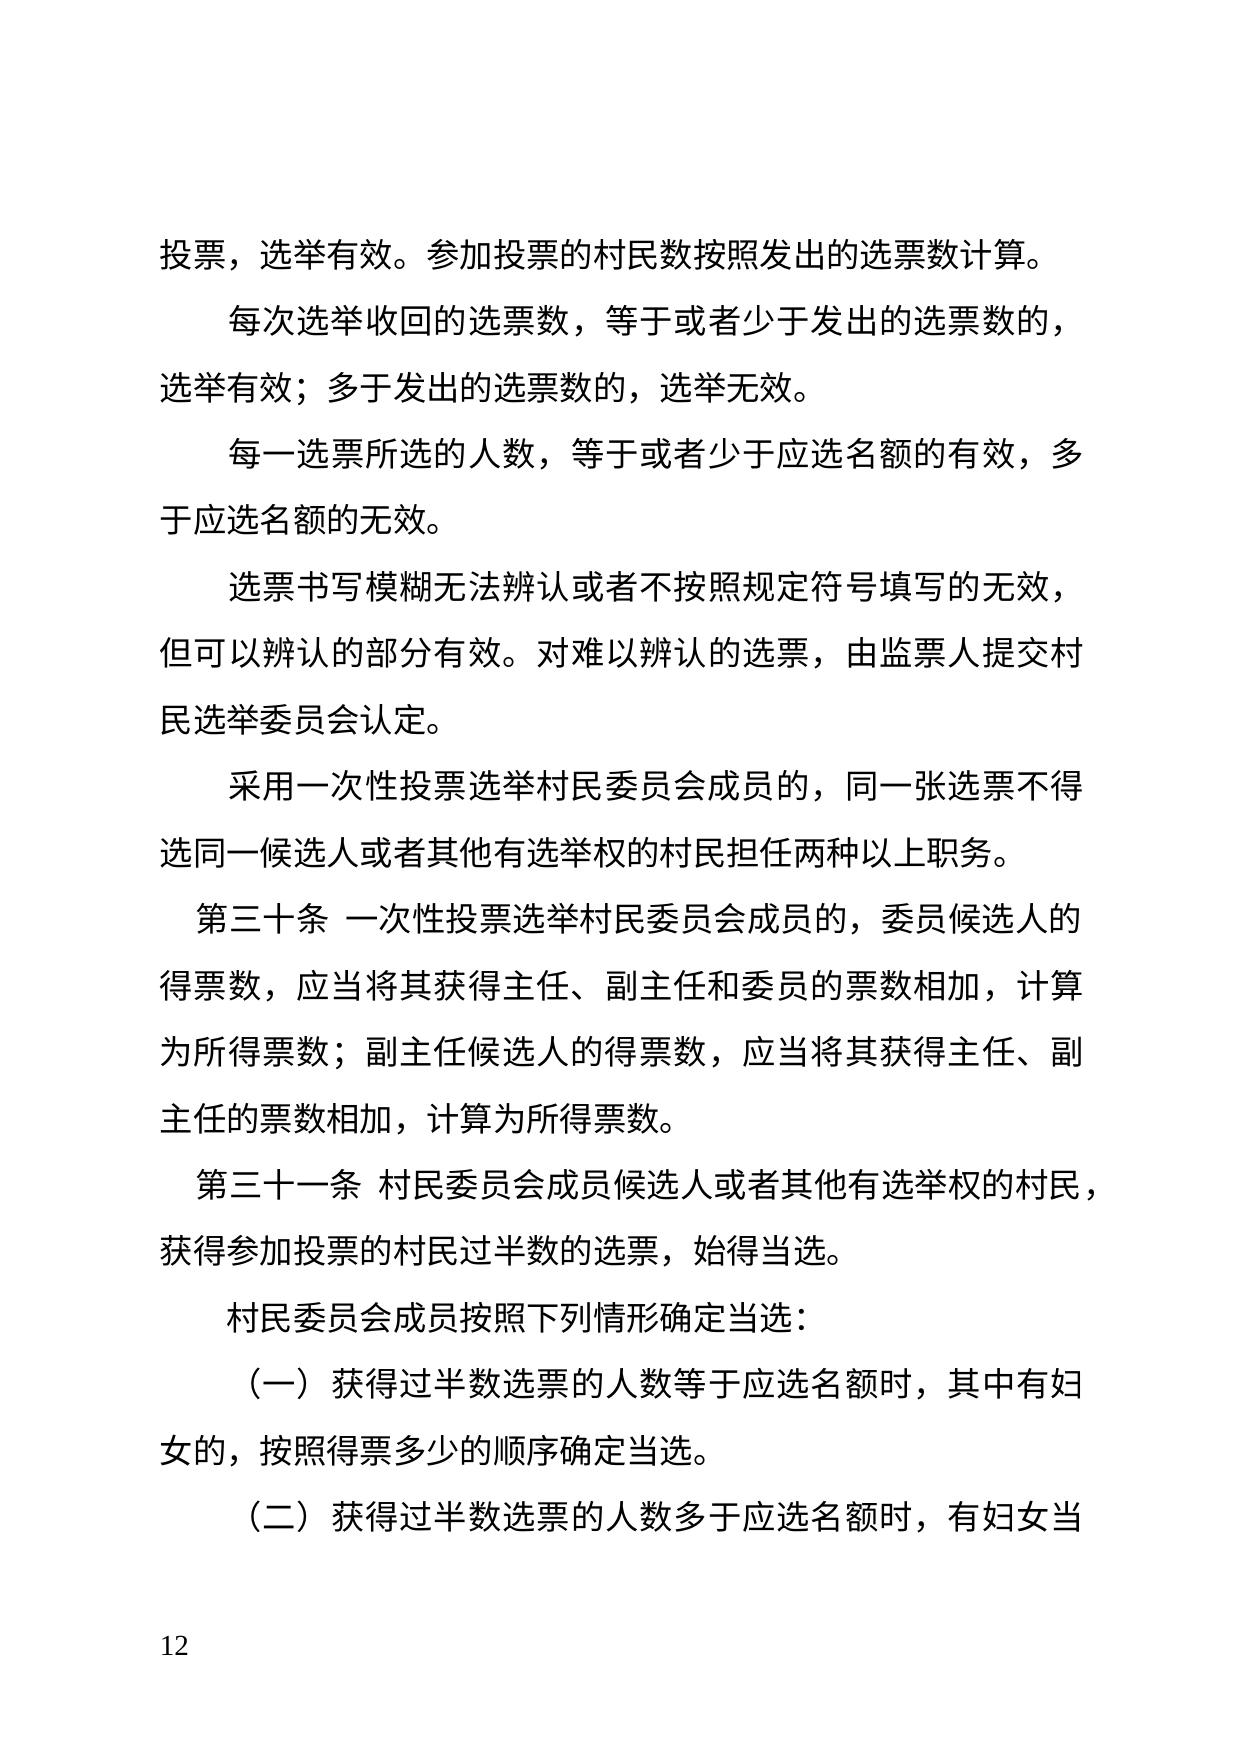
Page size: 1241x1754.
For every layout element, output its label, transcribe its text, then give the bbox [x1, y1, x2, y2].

text 第三十一条 村民委员会成员候选人或者其他有选举权的村民，获得参加投票的村民过半数的选票，始得当选。 [159, 1150, 1084, 1283]
text 每一选票所选的人数，等于或者少于应选名额的有效，多于应选名额的无效。 [159, 419, 1084, 552]
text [159, 219, 1084, 286]
text 村民委员会成员按照下列情形确定当选： [159, 1283, 1084, 1349]
text 采用一次性投票选举村民委员会成员的，同一张选票不得选同一候选人或者其他有选举权的村民担任两种以上职务。 [159, 751, 1084, 884]
text （一）获得过半数选票的人数等于应选名额时，其中有妇女的，按照得票多少的顺序确定当选。 [159, 1349, 1084, 1482]
text 第三十条 一次性投票选举村民委员会成员的，委员候选人的得票数，应当将其获得主任、副主任和委员的票数相加，计算为所得票数；副主任候选人的得票数，应当将其获得主任、副主任的票数相加，计算为所得票数。 [159, 884, 1084, 1150]
text 每次选举收回的选票数，等于或者少于发出的选票数的，选举有效；多于发出的选票数的，选举无效。 [159, 286, 1084, 419]
text 选票书写模糊无法辨认或者不按照规定符号填写的无效，但可以辨认的部分有效。对难以辨认的选票，由监票人提交村民选举委员会认定。 [159, 552, 1084, 751]
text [159, 1482, 1084, 1548]
